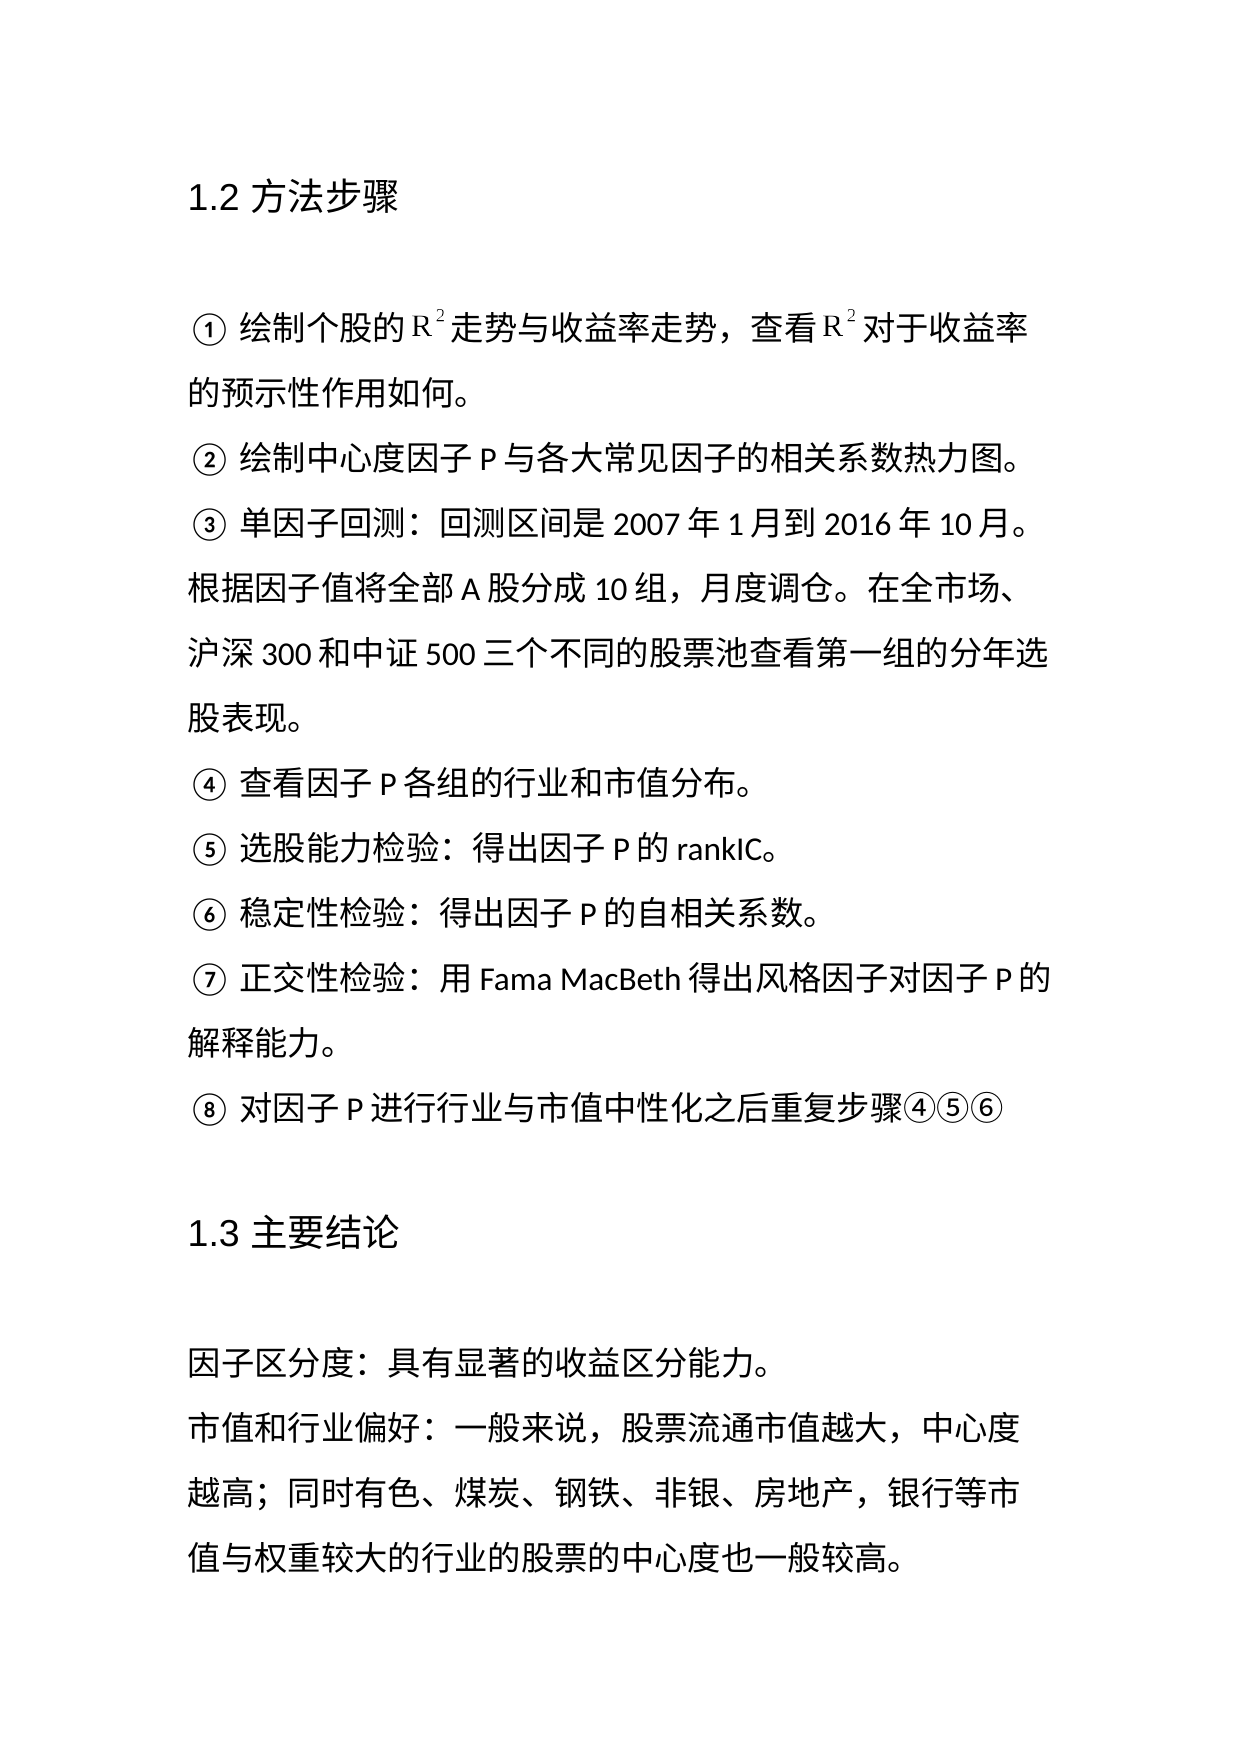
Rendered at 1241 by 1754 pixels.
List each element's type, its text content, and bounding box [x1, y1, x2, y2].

list ① 绘制个股的走势与收益率走势，查看对于收益率的预示性作用如何。 [187, 293, 1053, 423]
text ⑦ 正交性检验：用Fama MacBeth得出风格因子对因子P的解释能力。 [187, 943, 1053, 1073]
list ⑥ 稳定性检验：得出因子P的自相关系数。 [187, 878, 1053, 943]
list ④ 查看因子P各组的行业和市值分布。 [187, 748, 1053, 813]
list ⑤ 选股能力检验：得出因子P的rankIC。 [187, 813, 1053, 878]
list 根据因子值将全部A股分成10组，月度调仓。在全市场、沪深300和中证500三个不同的股票池查看第一组的分年选股表现。 [187, 553, 1053, 748]
subtitle 1.3 主要结论 [187, 1198, 1053, 1263]
list ③ 单因子回测：回测区间是2007年1月到2016年10月。 [187, 488, 1053, 553]
text 市值和行业偏好：一般来说，股票流通市值越大，中心度越高；同时有色、煤炭、钢铁、非银、房地产，银行等市值与权重较大的行业的股票的中心度也一般较高。 [187, 1394, 1053, 1589]
text 因子区分度：具有显著的收益区分能力。 [187, 1329, 1053, 1394]
list ② 绘制中心度因子P与各大常见因子的相关系数热力图。 [187, 423, 1053, 488]
subtitle 1.2 方法步骤 [187, 162, 1053, 227]
text ⑧ 对因子P进行行业与市值中性化之后重复步骤④⑤⑥ [187, 1073, 1053, 1138]
